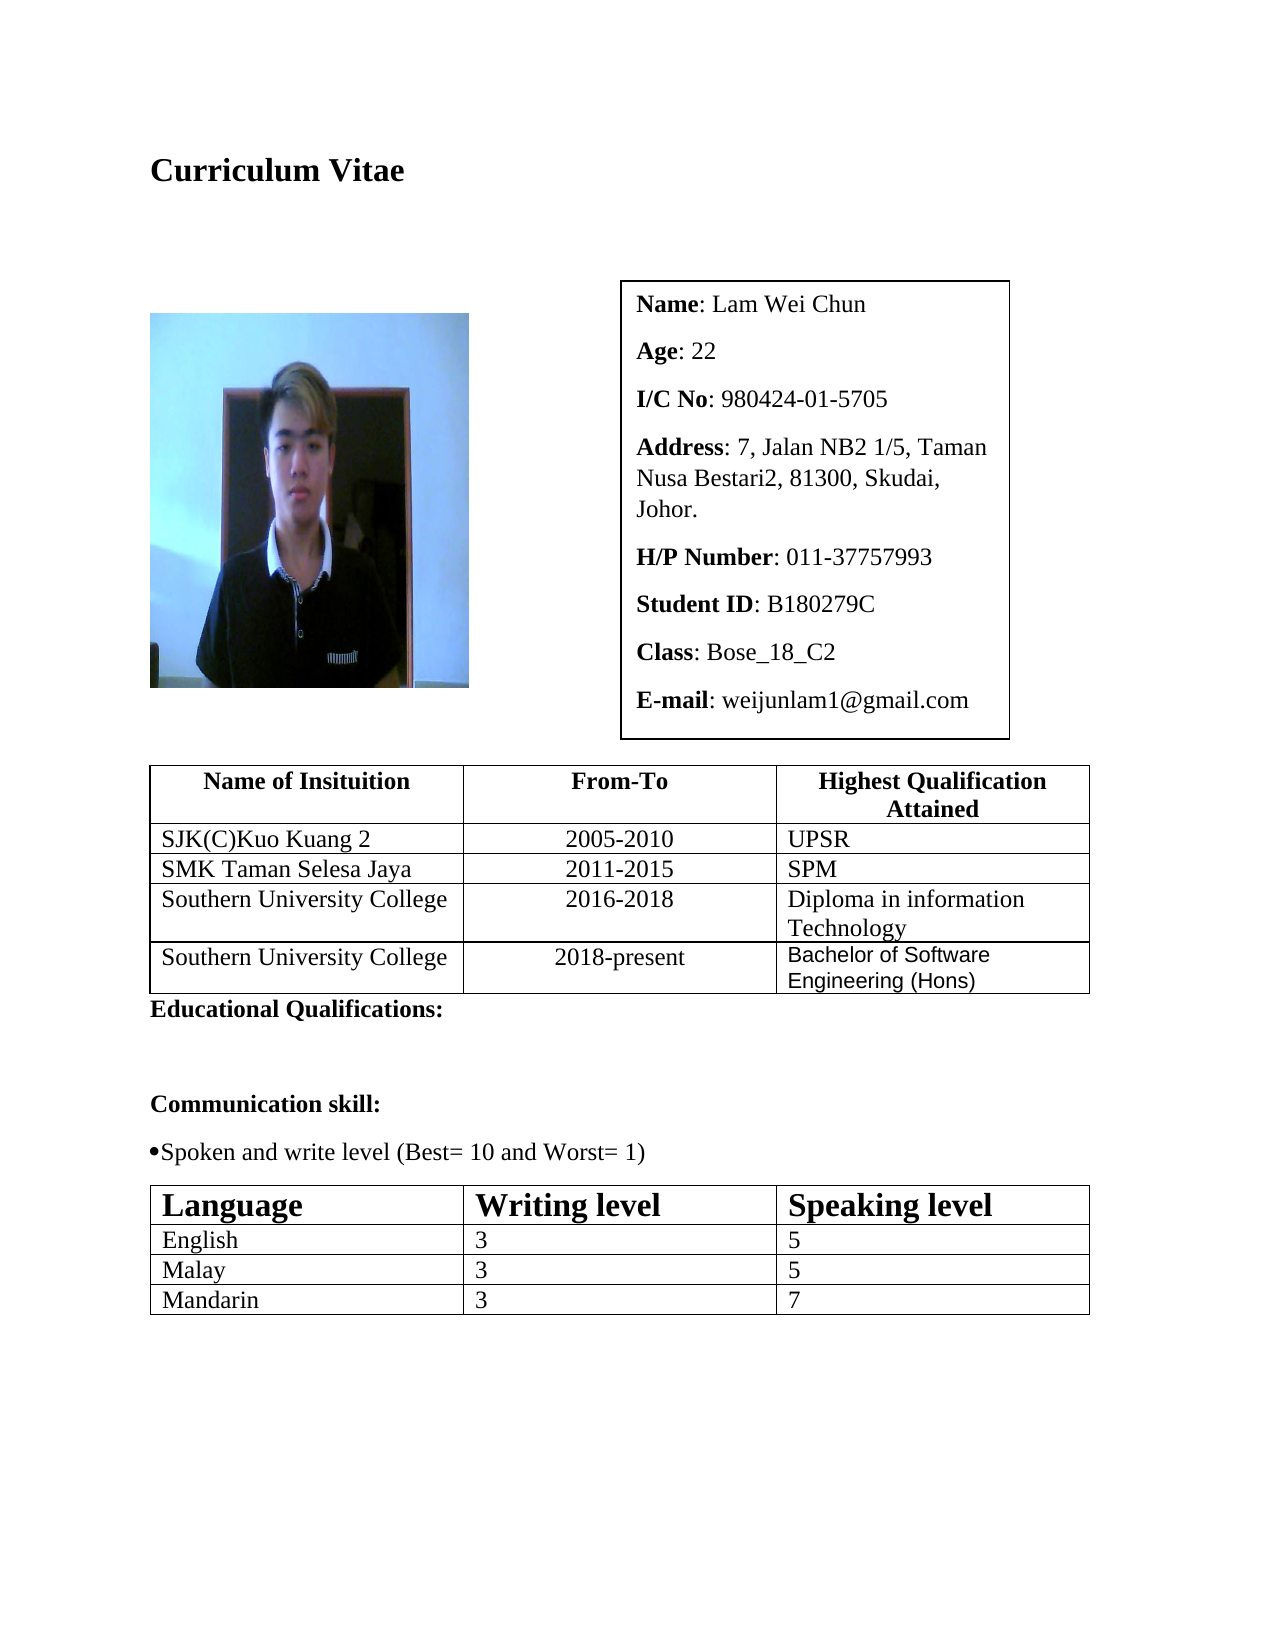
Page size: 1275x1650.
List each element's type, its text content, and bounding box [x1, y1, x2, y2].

table_cell Mandarin [151, 1285, 463, 1313]
table_header Writing level [464, 1186, 776, 1224]
table_cell Southern University College [151, 884, 463, 941]
table_cell SMK Taman Selesa Jaya [151, 854, 463, 883]
text Curriculum Vitae [150, 150, 1125, 188]
table_cell 3 [464, 1255, 776, 1284]
table_cell 2016-2018 [464, 884, 776, 941]
table_header Speaking level [777, 1186, 1089, 1224]
table_cell 5 [777, 1225, 1089, 1254]
text Spoken and write level (Best= 10 and Worst= 1) [150, 1137, 1125, 1166]
table_cell Southern University College [151, 943, 463, 993]
picture [150, 313, 469, 688]
table_cell 3 [464, 1225, 776, 1254]
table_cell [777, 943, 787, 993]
table_header Language [151, 1186, 463, 1224]
table_cell 2018-present [464, 943, 776, 993]
text Communication skill: [150, 1089, 1125, 1118]
table_cell English [151, 1225, 463, 1254]
table_header Highest Qualification Attained [777, 766, 1089, 823]
table_cell 2005-2010 [464, 824, 776, 853]
table_cell UPSR [777, 824, 1089, 853]
table_cell 5 [777, 1255, 1089, 1284]
table_header Name of Insituition [151, 766, 463, 823]
table_cell Bachelor of Software Engineering (Hons) [976, 943, 1089, 993]
text Educational Qualifications: [150, 994, 1125, 1023]
table_cell 7 [777, 1285, 1089, 1313]
table_cell 2011-2015 [464, 854, 776, 883]
table_cell 3 [464, 1285, 776, 1313]
table_cell SJK(C)Kuo Kuang 2 [151, 824, 463, 853]
table_cell Diploma in information Technology [777, 884, 1089, 941]
table_header From-To [464, 766, 776, 823]
table_cell Malay [151, 1255, 463, 1284]
table_cell SPM [777, 854, 1089, 883]
